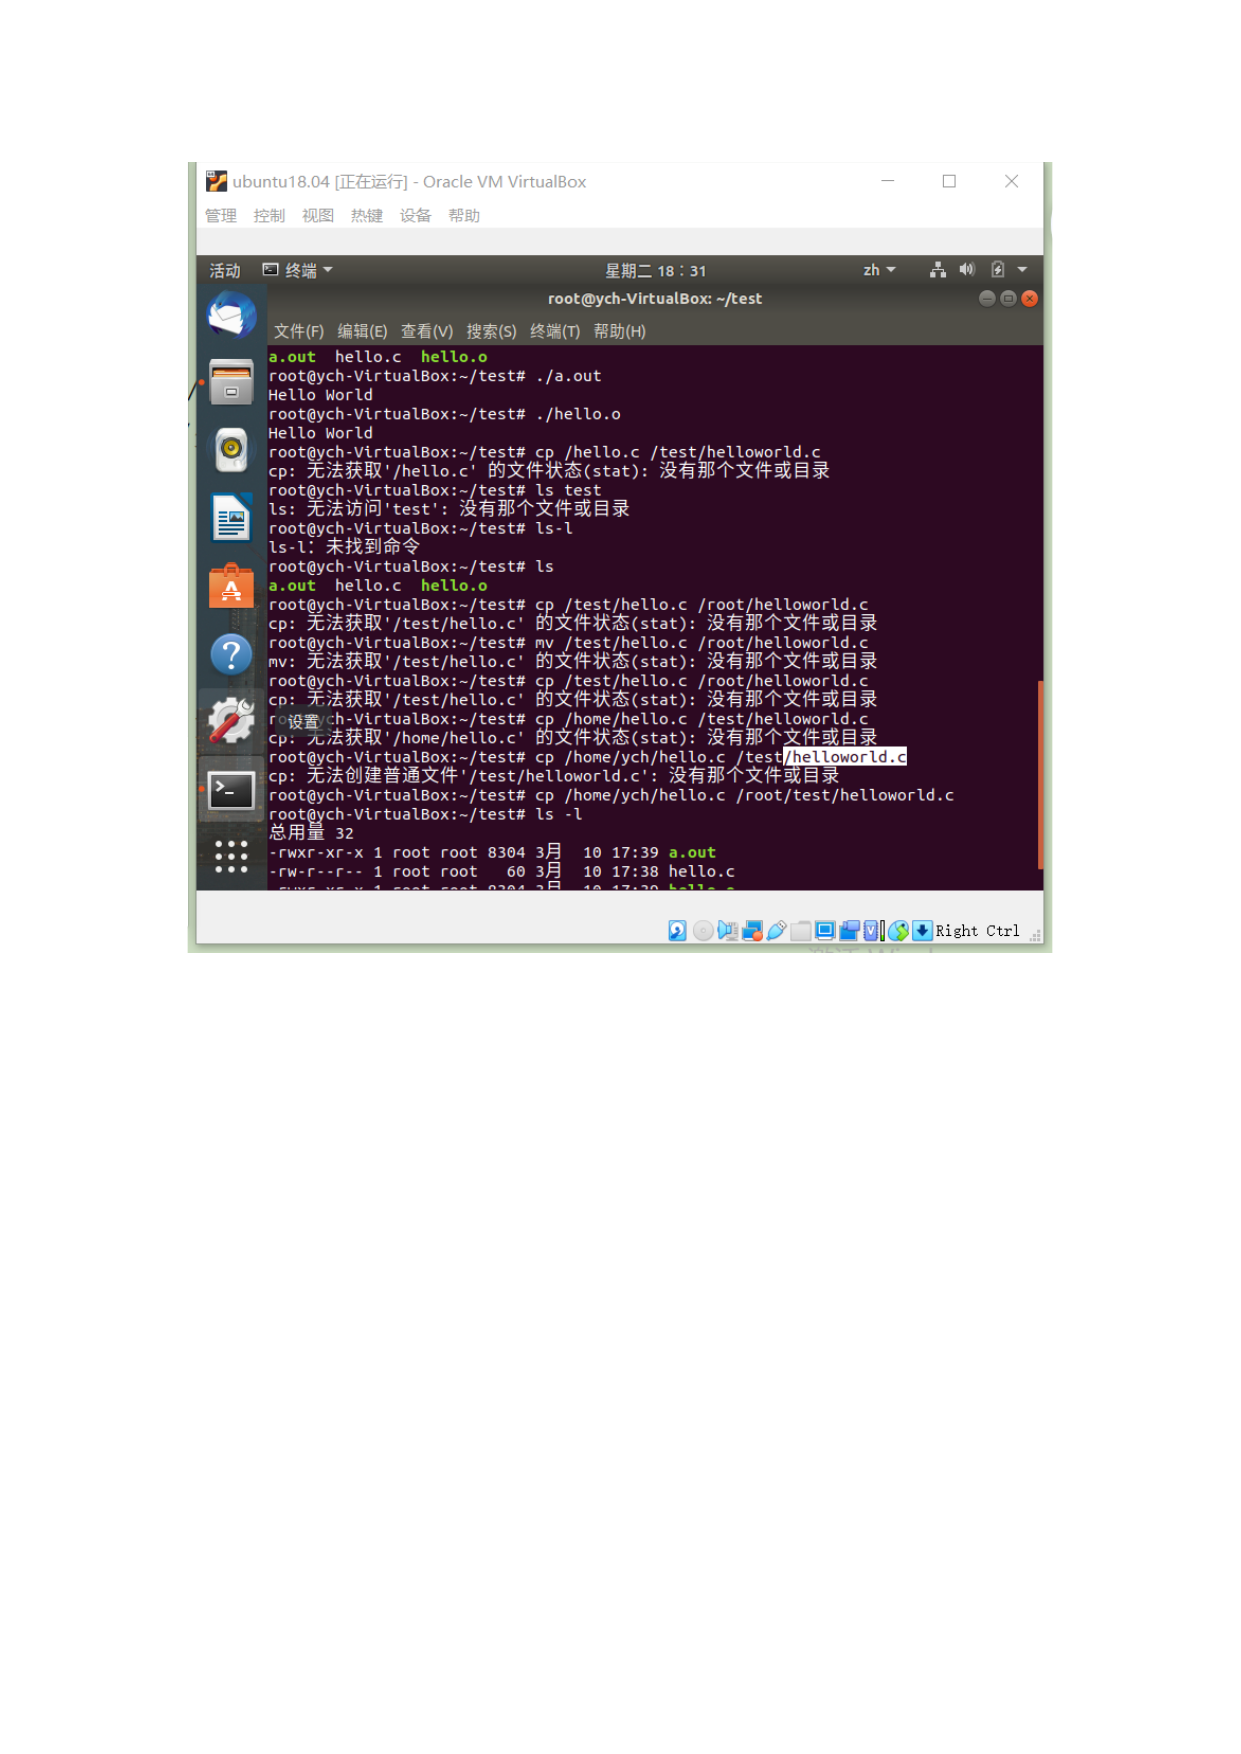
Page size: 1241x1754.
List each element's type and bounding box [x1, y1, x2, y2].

picture [187, 162, 1053, 953]
